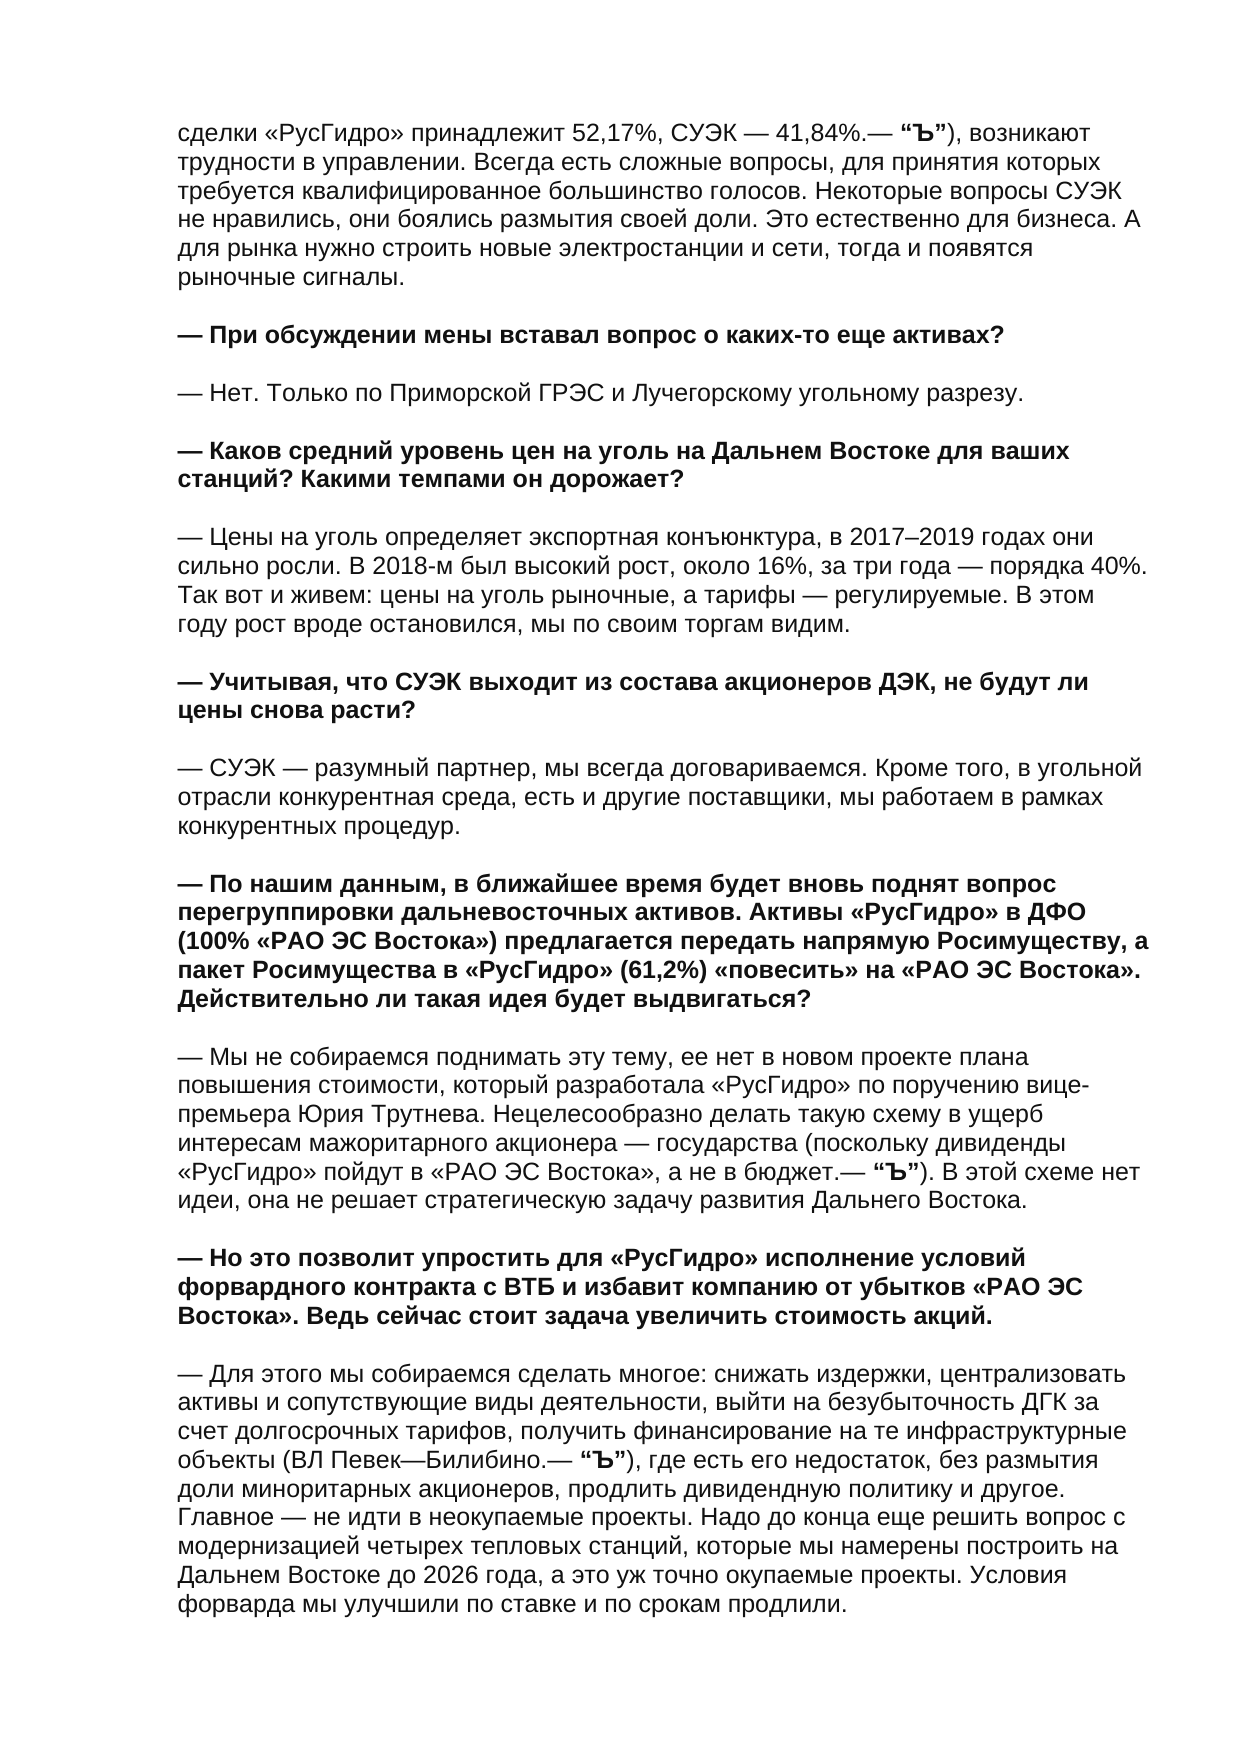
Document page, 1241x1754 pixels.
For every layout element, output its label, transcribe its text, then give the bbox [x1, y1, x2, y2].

text — При обсуждении мены вставал вопрос о каких-то еще активах? [177, 320, 1152, 348]
text — Учитывая, что СУЭК выходит из состава акционеров ДЭК, не будут ли цены снова расти? [177, 666, 1152, 724]
text — Мы не собираемся поднимать эту тему, ее нет в новом проекте плана повышения стоимости, который разработала «РусГидро» по поручению вице-премьера Юрия Трутнева. Нецелесообразно делать такую схему в ущерб интересам мажоритарного акционера — государства (поскольку дивиденды «РусГидро» пойдут в «РАО ЭС Востока», а не в бюджет.— “Ъ”). В этой схеме нет идеи, она не решает стратегическую задачу развития Дальнего Востока. [177, 1041, 1152, 1214]
text — Нет. Только по Приморской ГРЭС и Лучегорскому угольному разрезу. [177, 378, 1152, 406]
text — Но это позволит упростить для «РусГидро» исполнение условий форвардного контракта с ВТБ и избавит компанию от убытков «РАО ЭС Востока». Ведь сейчас стоит задача увеличить стоимость акций. [177, 1243, 1152, 1329]
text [177, 118, 1152, 291]
text — Для этого мы собираемся сделать многое: снижать издержки, централизовать активы и сопутствующие виды деятельности, выйти на безубыточность ДГК за счет долгосрочных тарифов, получить финансирование на те инфраструктурные объекты (ВЛ Певек—Билибино.— “Ъ”), где есть его недостаток, без размытия доли миноритарных акционеров, продлить дивидендную политику и другое. Главное — не идти в неокупаемые проекты. Надо до конца еще решить вопрос с модернизацией четырех тепловых станций, которые мы намерены построить на Дальнем Востоке до 2026 года, а это уж точно окупаемые проекты. Условия форварда мы улучшили по ставке и по срокам продлили. [177, 1358, 1152, 1617]
text — По нашим данным, в ближайшее время будет вновь поднят вопрос перегруппировки дальневосточных активов. Активы «РусГидро» в ДФО (100% «РАО ЭС Востока») предлагается передать напрямую Росимуществу, а пакет Росимущества в «РусГидро» (61,2%) «повесить» на «РАО ЭС Востока». Действительно ли такая идея будет выдвигаться? [177, 868, 1152, 1012]
text — Каков средний уровень цен на уголь на Дальнем Востоке для ваших станций? Какими темпами он дорожает? [177, 436, 1152, 493]
text — Цены на уголь определяет экспортная конъюнктура, в 2017–2019 годах они сильно росли. В 2018-м был высокий рост, около 16%, за три года — порядка 40%. Так вот и живем: цены на уголь рыночные, а тарифы — регулируемые. В этом году рост вроде остановился, мы по своим торгам видим. [177, 522, 1152, 637]
text — СУЭК — разумный партнер, мы всегда договариваемся. Кроме того, в угольной отрасли конкурентная среда, есть и другие поставщики, мы работаем в рамках конкурентных процедур. [177, 753, 1152, 839]
